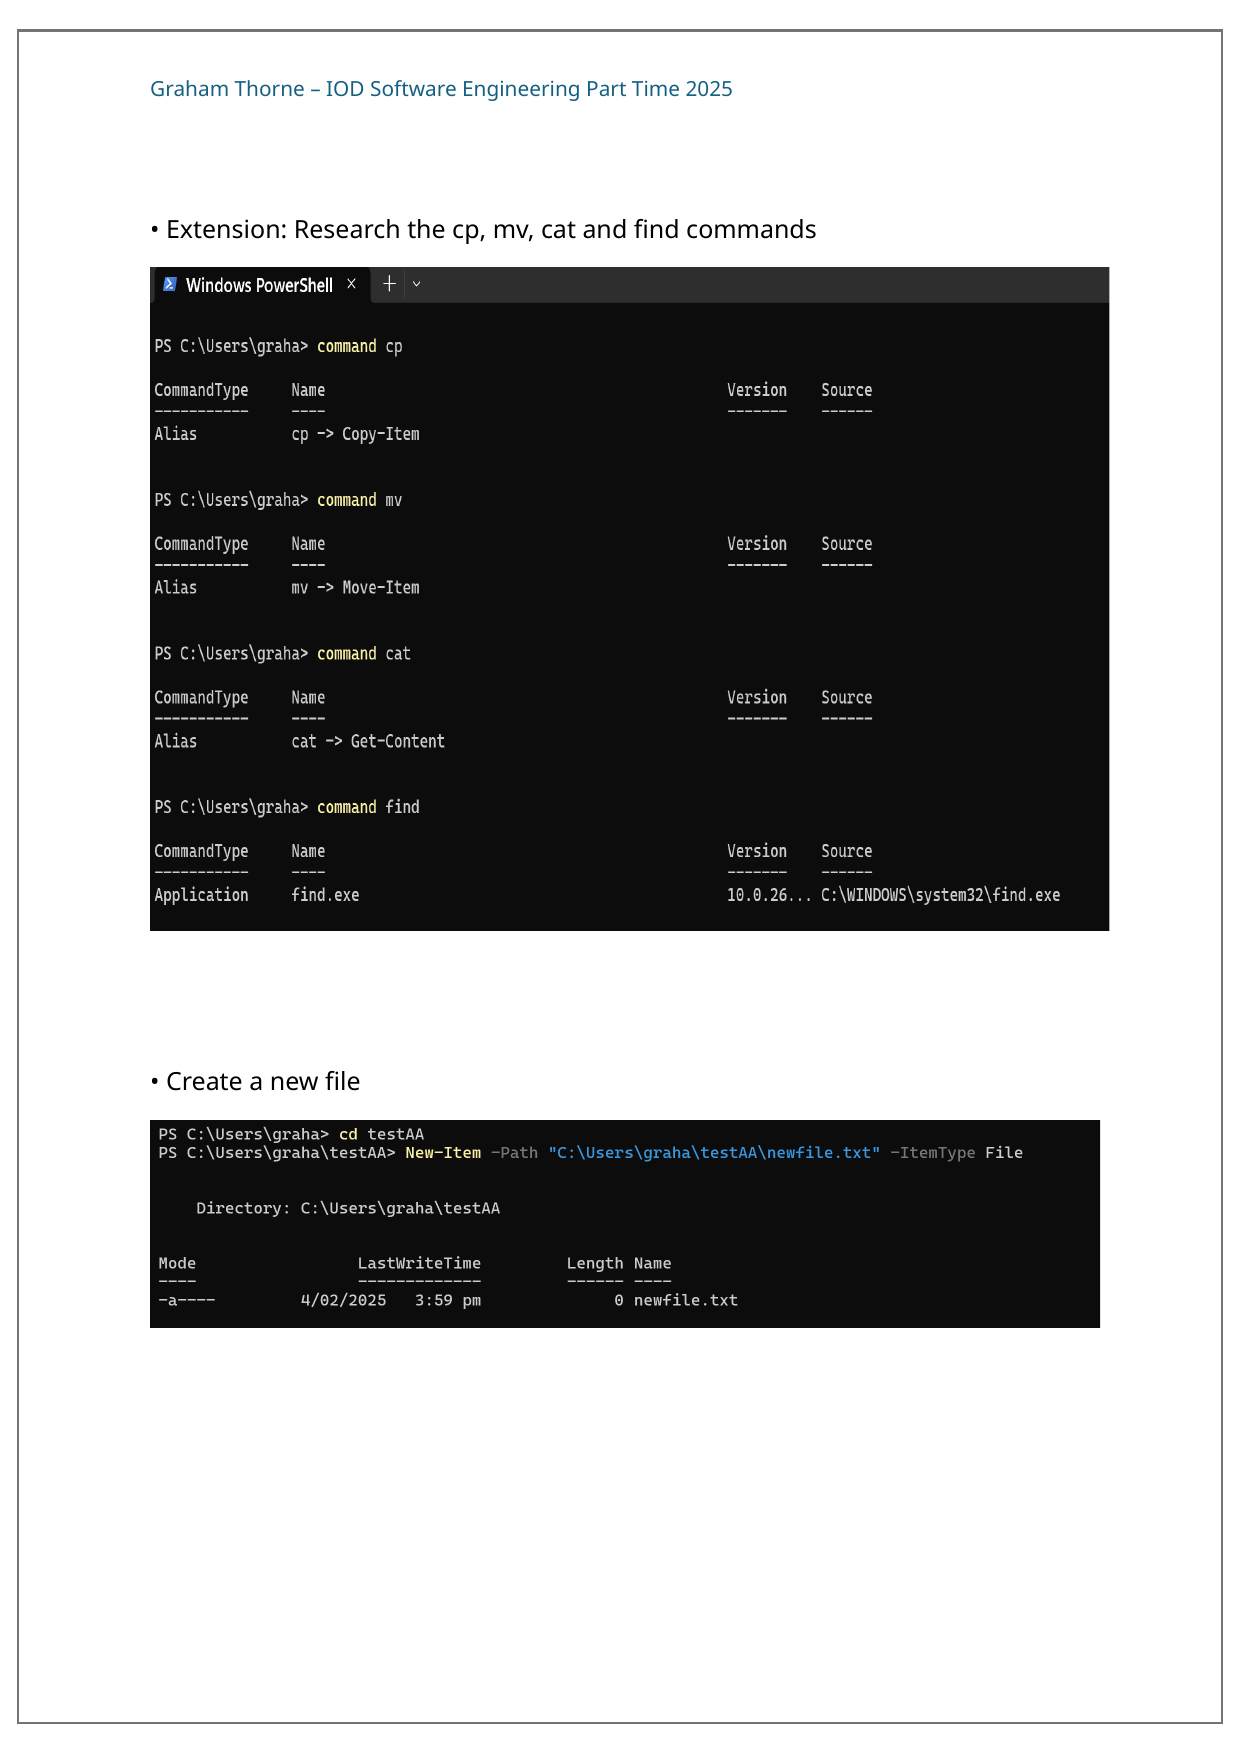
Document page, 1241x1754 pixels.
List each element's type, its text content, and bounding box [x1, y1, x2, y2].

text • Extension: Research the cp, mv, cat and find commands [150, 212, 1090, 246]
text • Create a new file [150, 1064, 1090, 1098]
picture [150, 267, 1110, 931]
picture [150, 1120, 1100, 1328]
